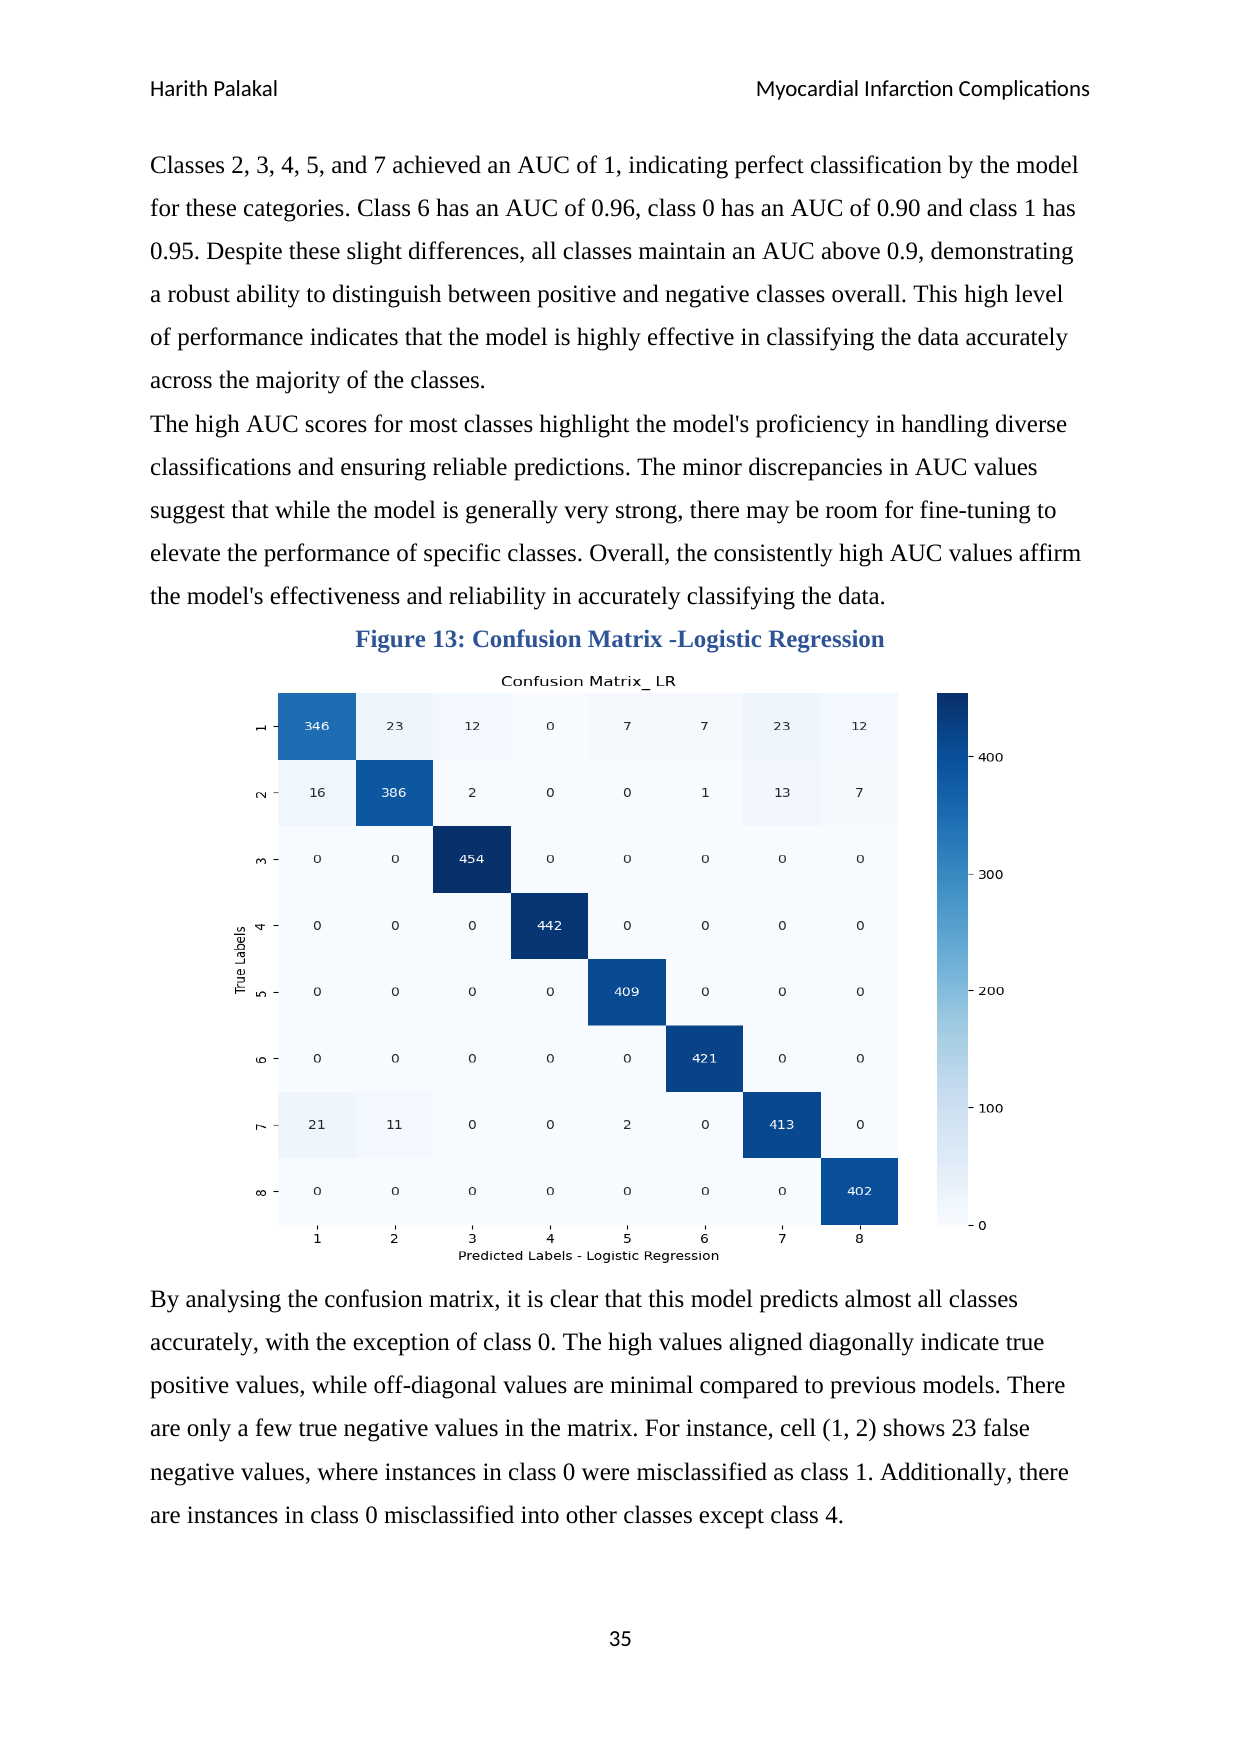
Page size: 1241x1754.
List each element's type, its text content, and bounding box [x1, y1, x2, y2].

text The high AUC scores for most classes highlight the model's proficiency in handling diverse classifications and ensuring reliable predictions. The minor discrepancies in AUC values suggest that while the model is generally very strong, there may be room for fine-tuning to elevate the performance of specific classes. Overall, the consistently high AUC values affirm the model's effectiveness and reliability in accurately classifying the data. [150, 409, 1090, 610]
text Figure 13: Confusion Matrix -Logistic Regression [150, 624, 1090, 653]
picture [225, 667, 1015, 1270]
text By analysing the confusion matrix, it is clear that this model predicts almost all classes accurately, with the exception of class 0. The high values aligned diagonally indicate true positive values, while off-diagonal values are minimal compared to previous models. There are only a few true negative values in the matrix. For instance, cell (1, 2) shows 23 false negative values, where instances in class 0 were misclassified as class 1. Additionally, there are instances in class 0 misclassified into other classes except class 4. [150, 1284, 1090, 1528]
text Classes 2, 3, 4, 5, and 7 achieved an AUC of 1, indicating perfect classification by the model for these categories. Class 6 has an AUC of 0.96, class 0 has an AUC of 0.90 and class 1 has 0.95. Despite these slight differences, all classes maintain an AUC above 0.9, demonstrating a robust ability to distinguish between positive and negative classes overall. This high level of performance indicates that the model is highly effective in classifying the data accurately across the majority of the classes. [150, 150, 1090, 394]
